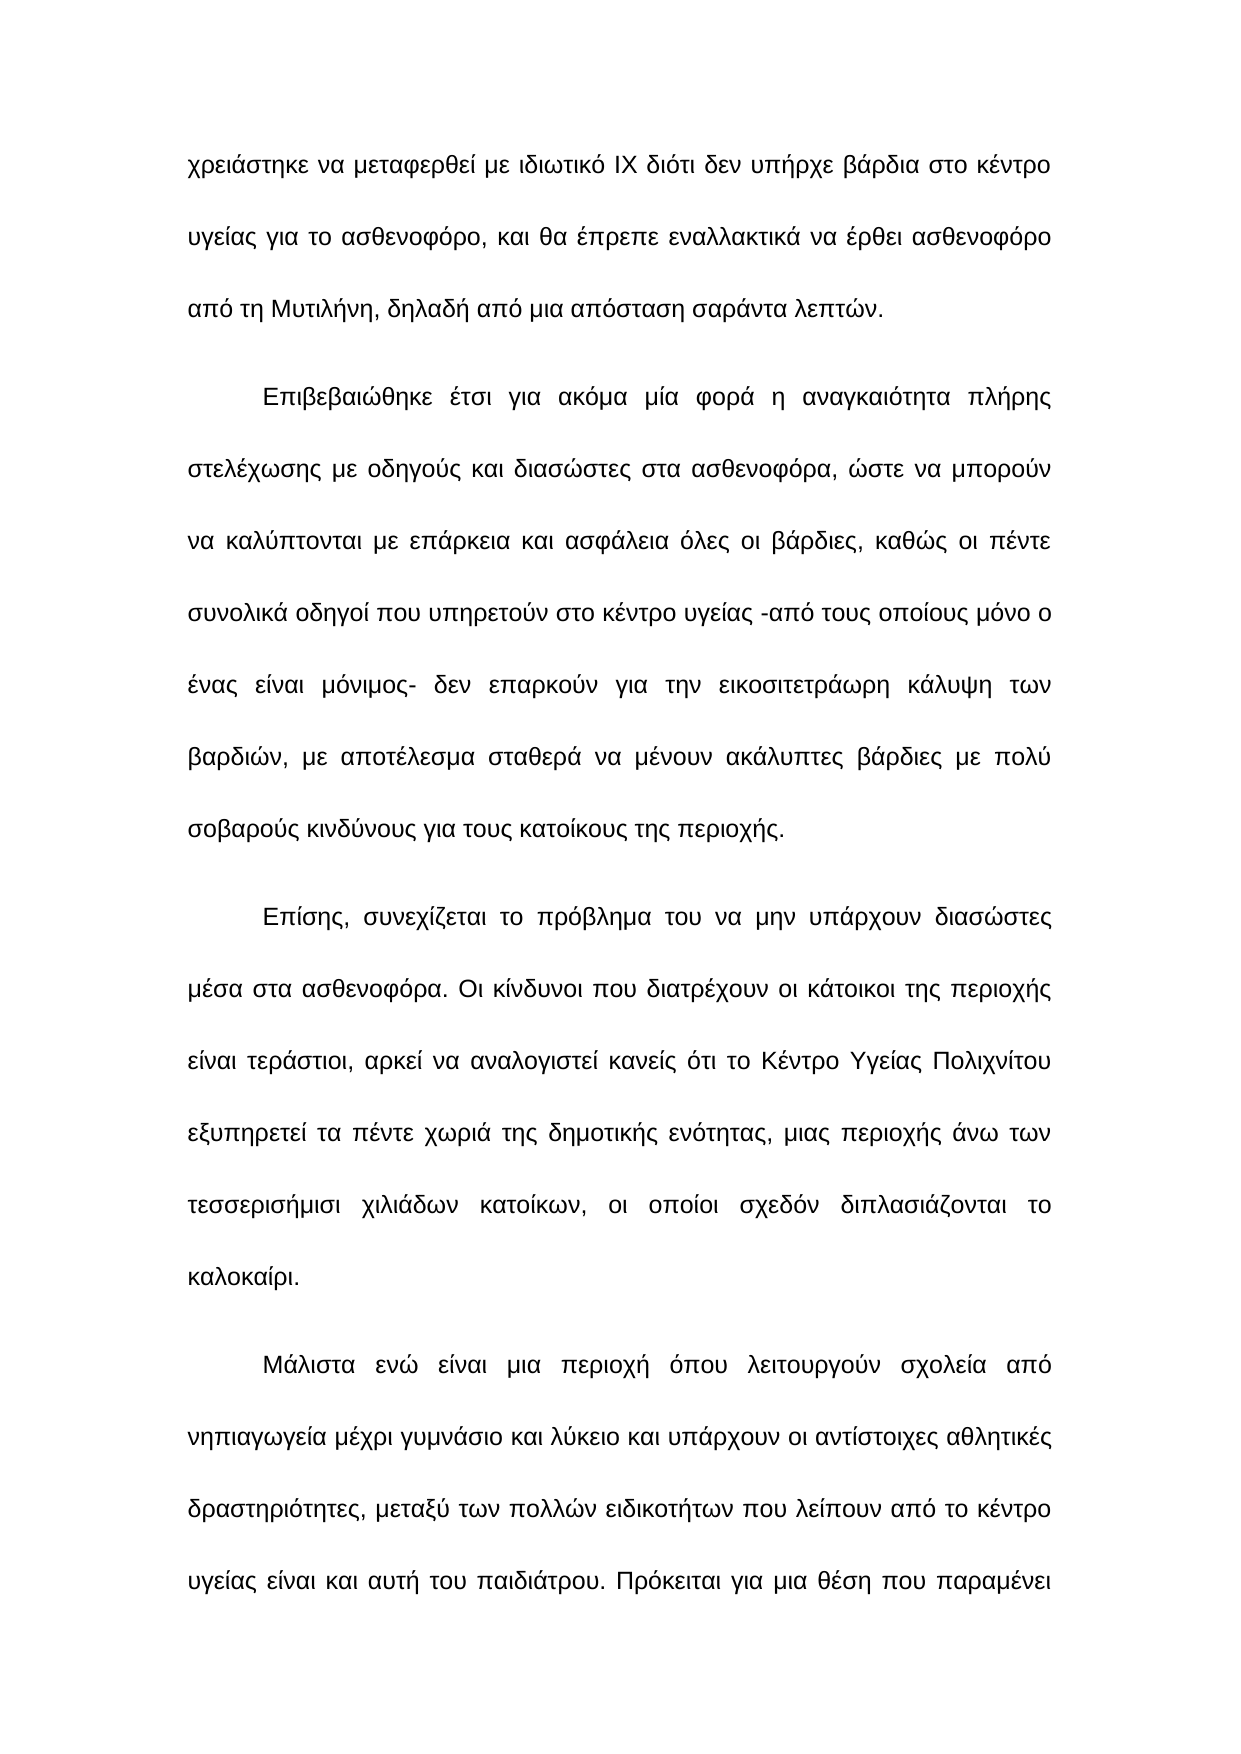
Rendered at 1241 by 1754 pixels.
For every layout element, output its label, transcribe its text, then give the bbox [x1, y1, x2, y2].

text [187, 1350, 1053, 1594]
text Επιβεβαιώθηκε έτσι για ακόμα μία φορά η αναγκαιότητα πλήρης στελέχωσης με οδηγούς και διασώστες στα ασθενοφόρα, ώστε να μπορούν να καλύπτονται με επάρκεια και ασφάλεια όλες οι βάρδιες, καθώς οι πέντε συνολικά οδηγοί που υπηρετούν στο κέντρο υγείας -από τους οποίους μόνο ο ένας είναι μόνιμος- δεν επαρκούν για την εικοσιτετράωρη κάλυψη των βαρδιών, με αποτέλεσμα σταθερά να μένουν ακάλυπτες βάρδιες με πολύ σοβαρούς κινδύνους για τους κατοίκους της περιοχής. [187, 382, 1053, 842]
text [187, 150, 1053, 322]
text Επίσης, συνεχίζεται το πρόβλημα του να μην υπάρχουν διασώστες μέσα στα ασθενοφόρα. Οι κίνδυνοι που διατρέχουν οι κάτοικοι της περιοχής είναι τεράστιοι, αρκεί να αναλογιστεί κανείς ότι το Κέντρο Υγείας Πολιχνίτου εξυπηρετεί τα πέντε χωριά της δημοτικής ενότητας, μιας περιοχής άνω των τεσσερισήμισι χιλιάδων κατοίκων, οι οποίοι σχεδόν διπλασιάζονται το καλοκαίρι. [187, 902, 1053, 1290]
